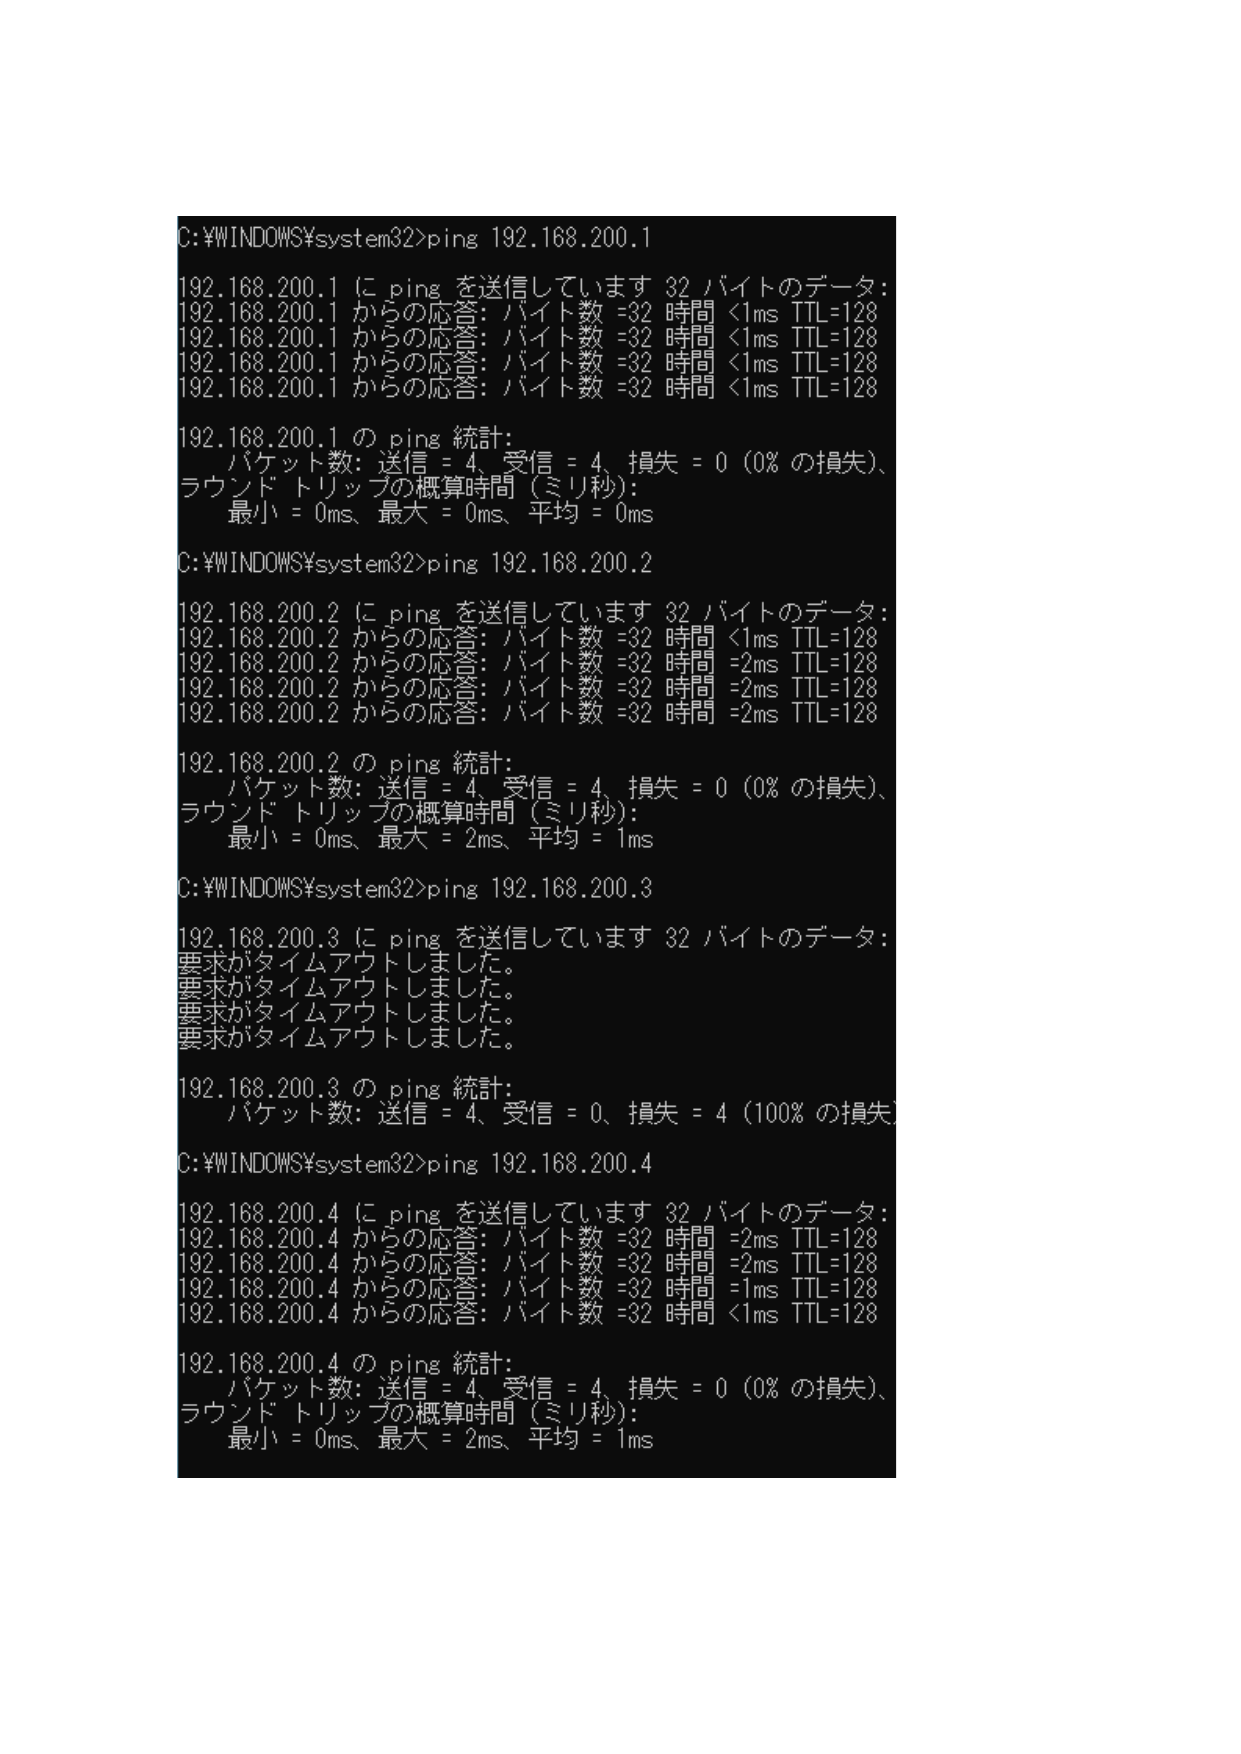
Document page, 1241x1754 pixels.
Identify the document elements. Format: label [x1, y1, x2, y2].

picture [177, 216, 897, 1478]
